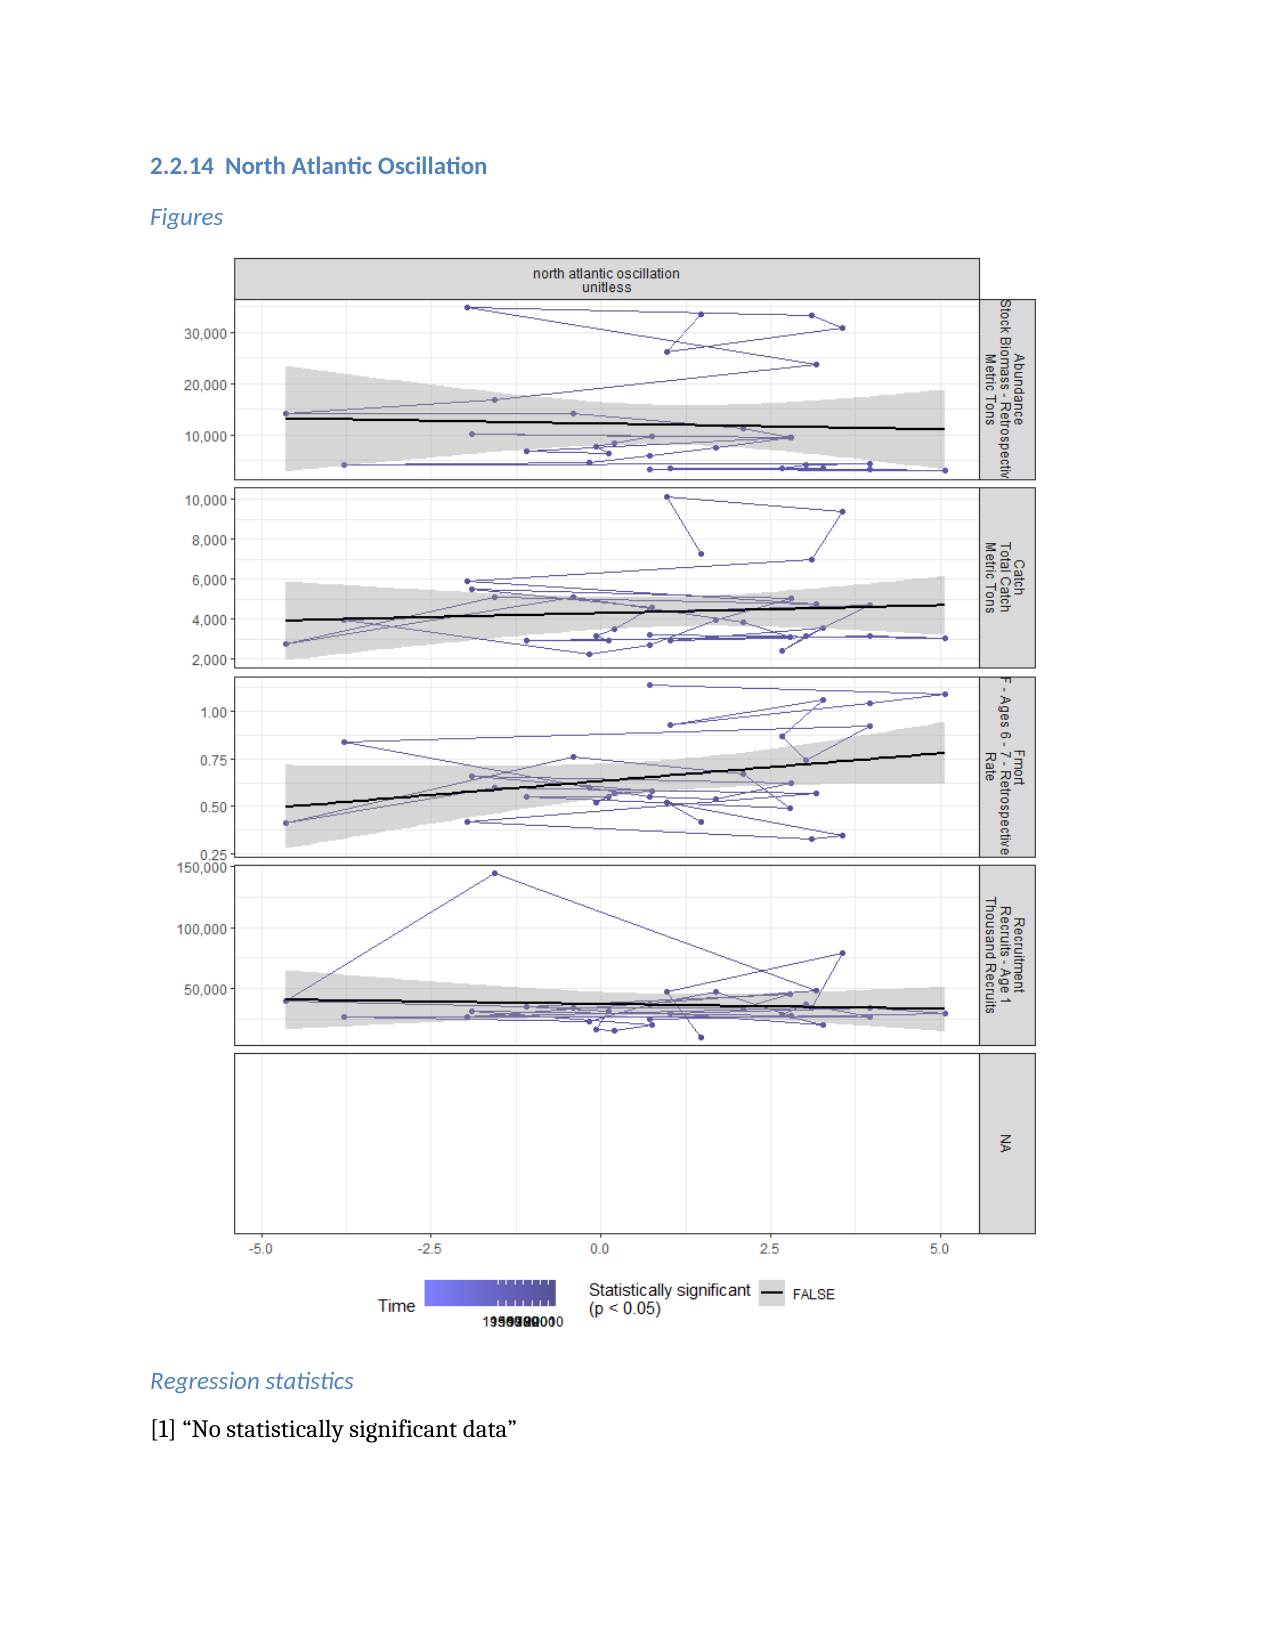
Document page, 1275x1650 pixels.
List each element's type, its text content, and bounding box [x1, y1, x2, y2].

subtitle Regression statistics [150, 1365, 1125, 1396]
picture [168, 250, 1044, 1345]
text [1] “No statistically significant data” [150, 1414, 1125, 1443]
subtitle 2.2.14 North Atlantic Oscillation [150, 150, 1125, 181]
subtitle Figures [150, 201, 1125, 232]
